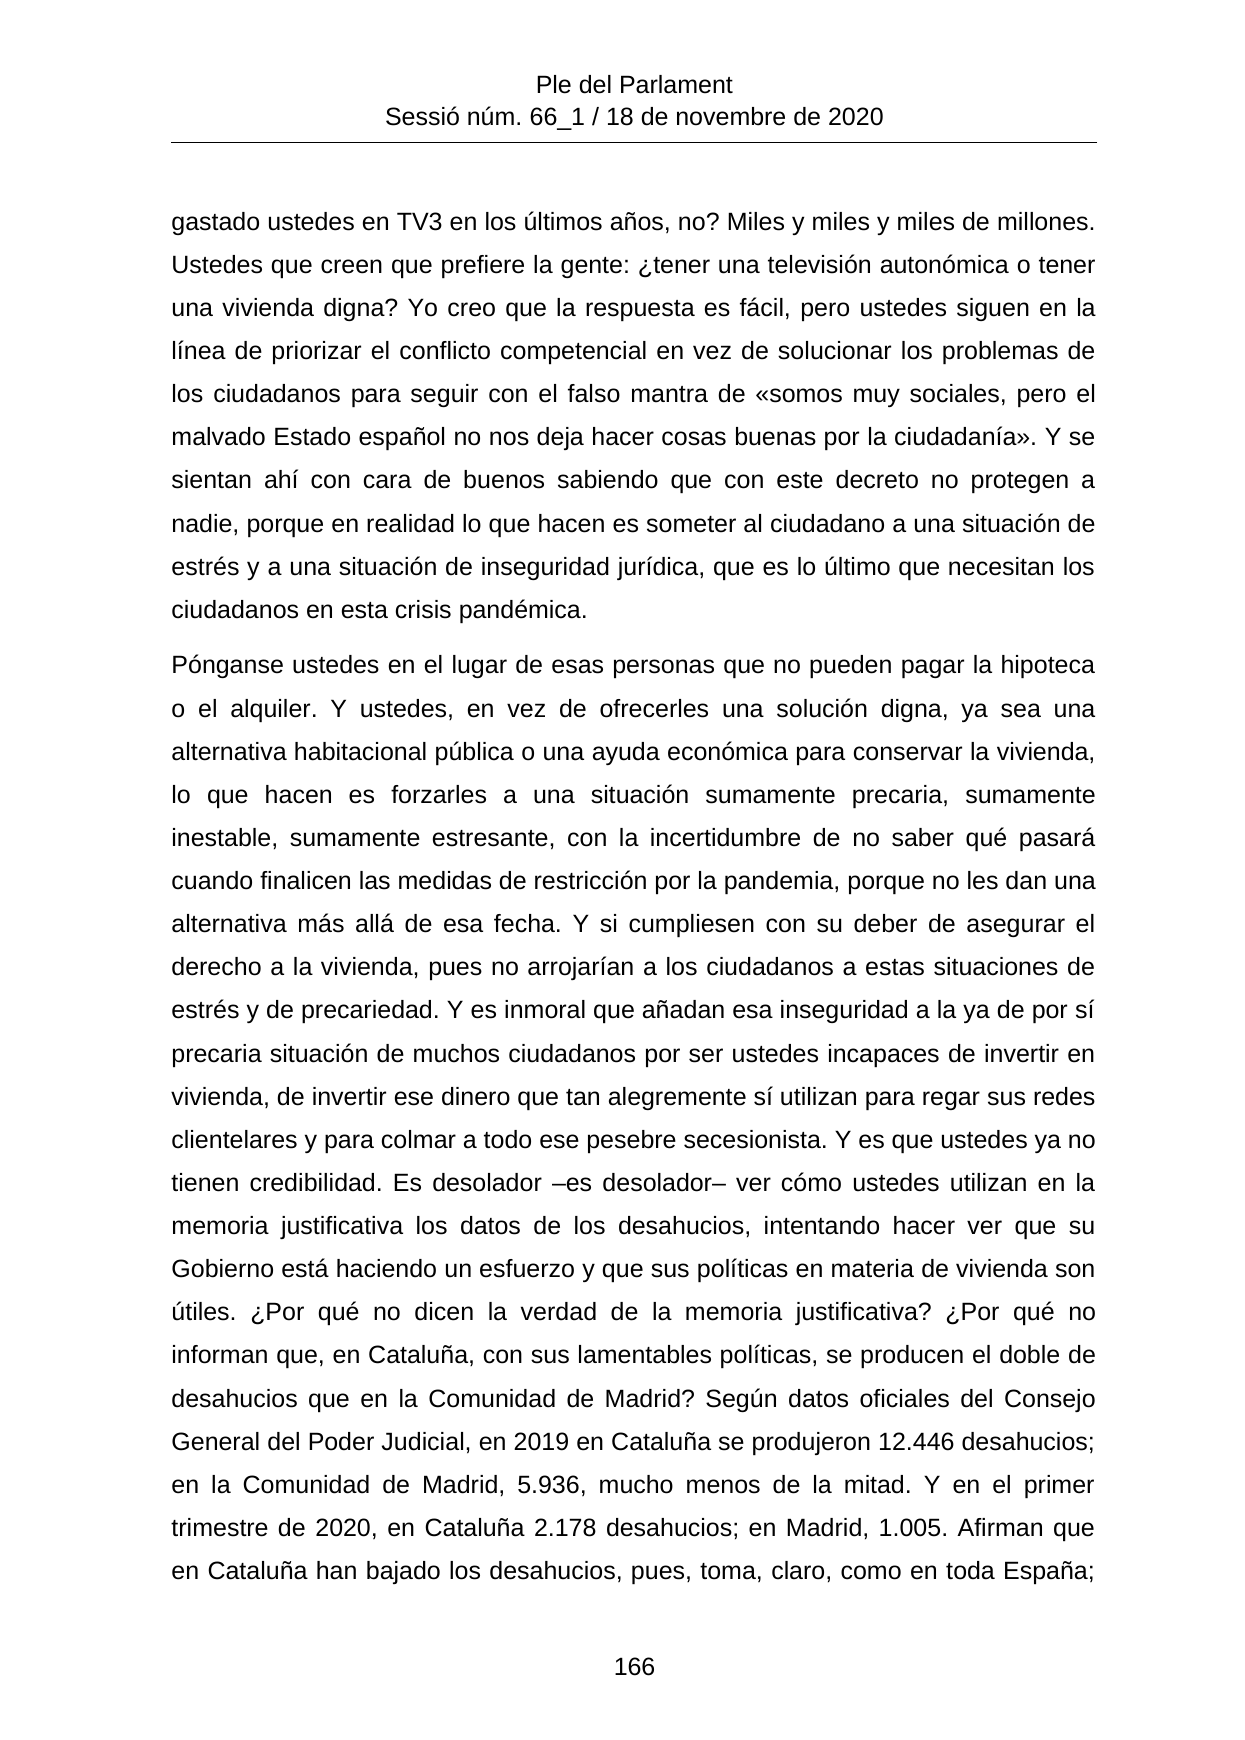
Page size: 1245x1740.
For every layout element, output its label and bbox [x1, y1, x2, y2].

text [171, 207, 1097, 624]
text [171, 651, 1097, 1585]
